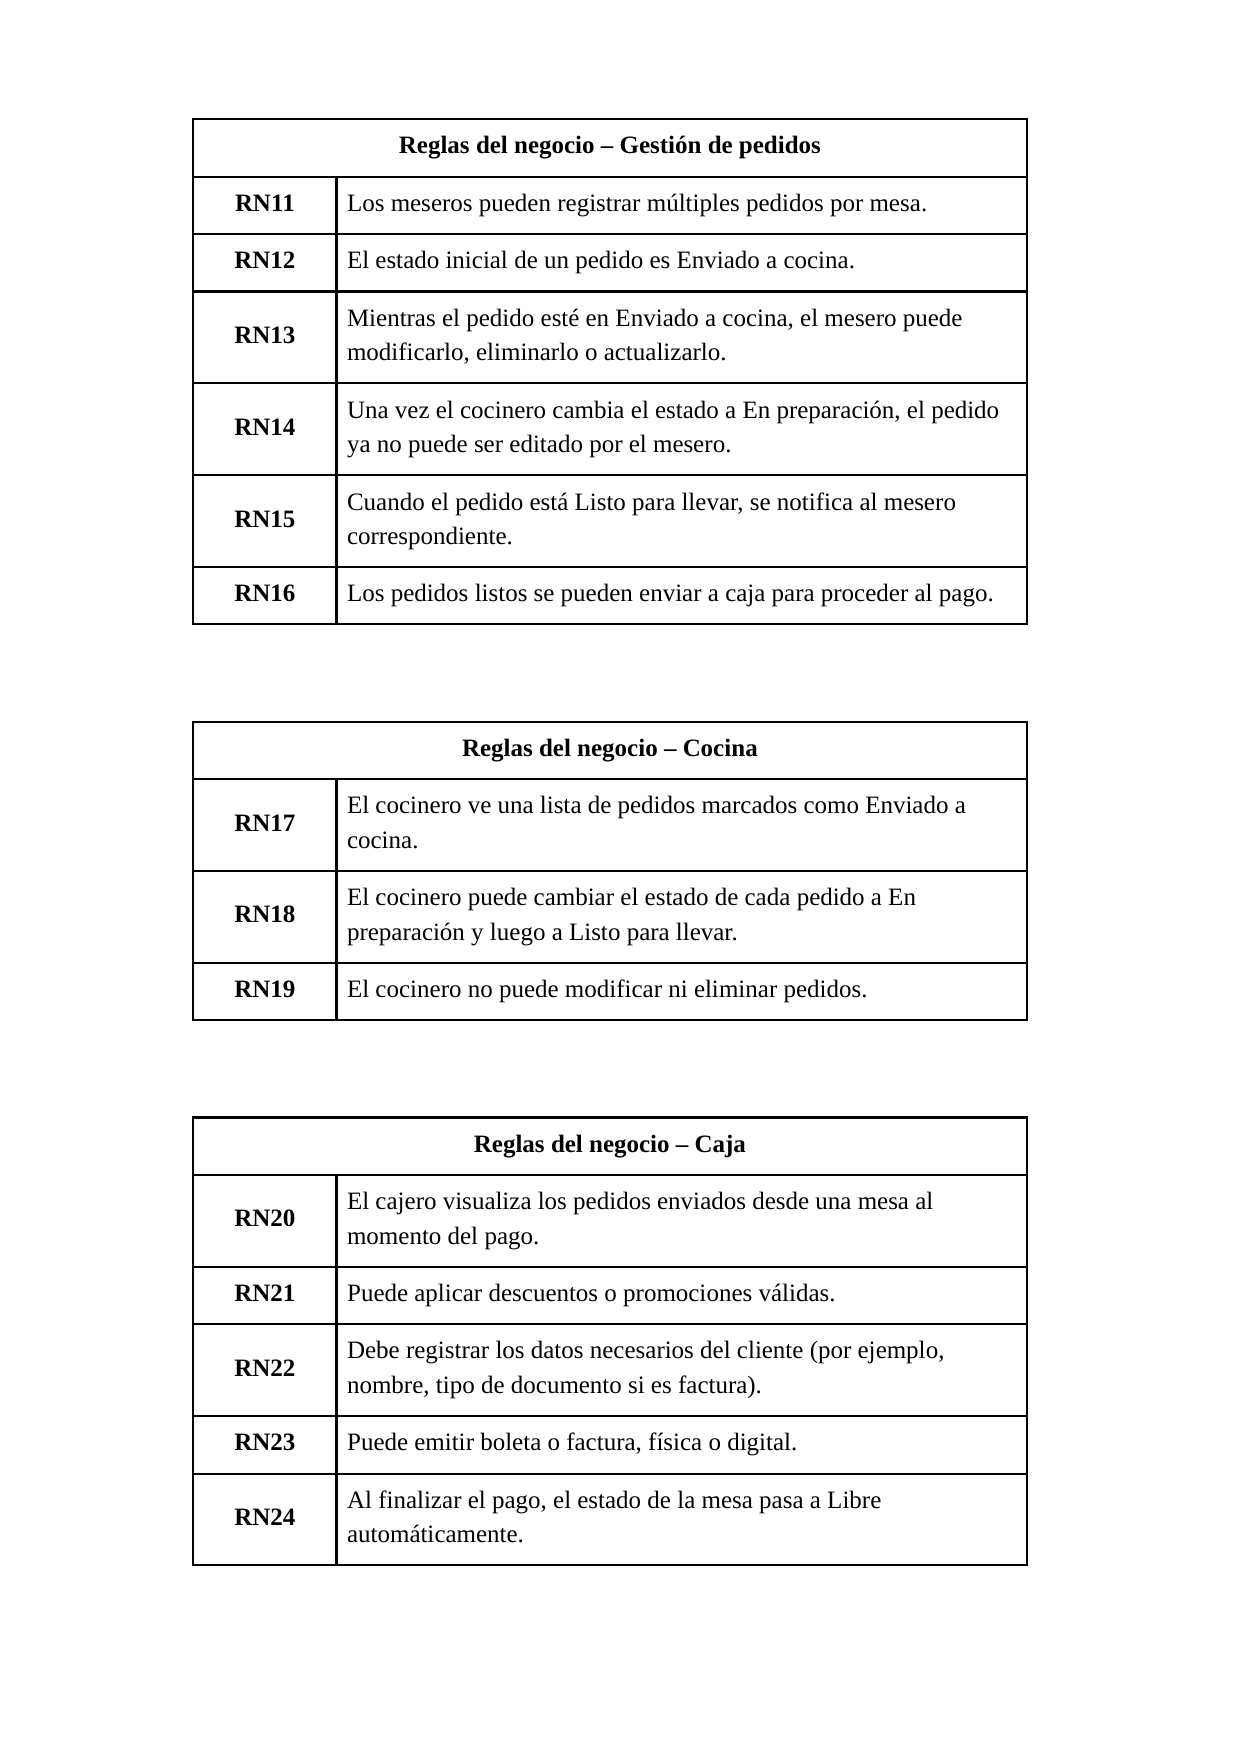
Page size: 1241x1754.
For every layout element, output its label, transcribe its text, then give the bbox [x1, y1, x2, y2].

table_cell RN16 [194, 568, 335, 623]
table_cell El cocinero ve una lista de pedidos marcados como Enviado a cocina. [338, 780, 1026, 870]
table_cell Una vez el cocinero cambia el estado a En preparación, el pedido ya no puede ser editado por el mesero. [338, 384, 1026, 474]
table_cell RN17 [194, 780, 335, 870]
table_cell RN19 [194, 964, 335, 1019]
table_cell Puede aplicar descuentos o promociones válidas. [338, 1268, 1026, 1323]
table_cell RN20 [194, 1176, 335, 1266]
table_cell Los meseros pueden registrar múltiples pedidos por mesa. [338, 178, 1026, 233]
table_cell El cajero visualiza los pedidos enviados desde una mesa al momento del pago. [338, 1176, 1026, 1266]
table_cell Puede emitir boleta o factura, física o digital. [338, 1417, 1026, 1472]
table_header Reglas del negocio – Gestión de pedidos [194, 120, 1026, 176]
table_cell Cuando el pedido está Listo para llevar, se notifica al mesero correspondiente. [338, 476, 1026, 566]
table_cell RN21 [194, 1268, 335, 1323]
table_cell Al finalizar el pago, el estado de la mesa pasa a Libre automáticamente. [338, 1475, 1026, 1564]
table_cell El cocinero puede cambiar el estado de cada pedido a En preparación y luego a Listo para llevar. [338, 872, 1026, 962]
table_cell Debe registrar los datos necesarios del cliente (por ejemplo, nombre, tipo de documento si es factura). [338, 1325, 1026, 1415]
table_header Reglas del negocio – Cocina [194, 723, 1026, 778]
table_cell Los pedidos listos se pueden enviar a caja para proceder al pago. [338, 568, 1026, 623]
table_cell RN24 [194, 1475, 335, 1564]
table_cell RN22 [194, 1325, 335, 1415]
table_header Reglas del negocio – Caja [194, 1119, 1026, 1174]
table_cell RN13 [194, 293, 335, 382]
table_cell RN12 [194, 235, 335, 290]
table_cell El cocinero no puede modificar ni eliminar pedidos. [338, 964, 1026, 1019]
table_cell RN11 [194, 178, 335, 233]
table_cell RN15 [194, 476, 335, 566]
table_cell El estado inicial de un pedido es Enviado a cocina. [338, 235, 1026, 290]
table_cell RN23 [194, 1417, 335, 1472]
table_cell RN14 [194, 384, 335, 474]
table_cell RN18 [194, 872, 335, 962]
table_cell Mientras el pedido esté en Enviado a cocina, el mesero puede modificarlo, eliminarlo o actualizarlo. [338, 293, 1026, 382]
